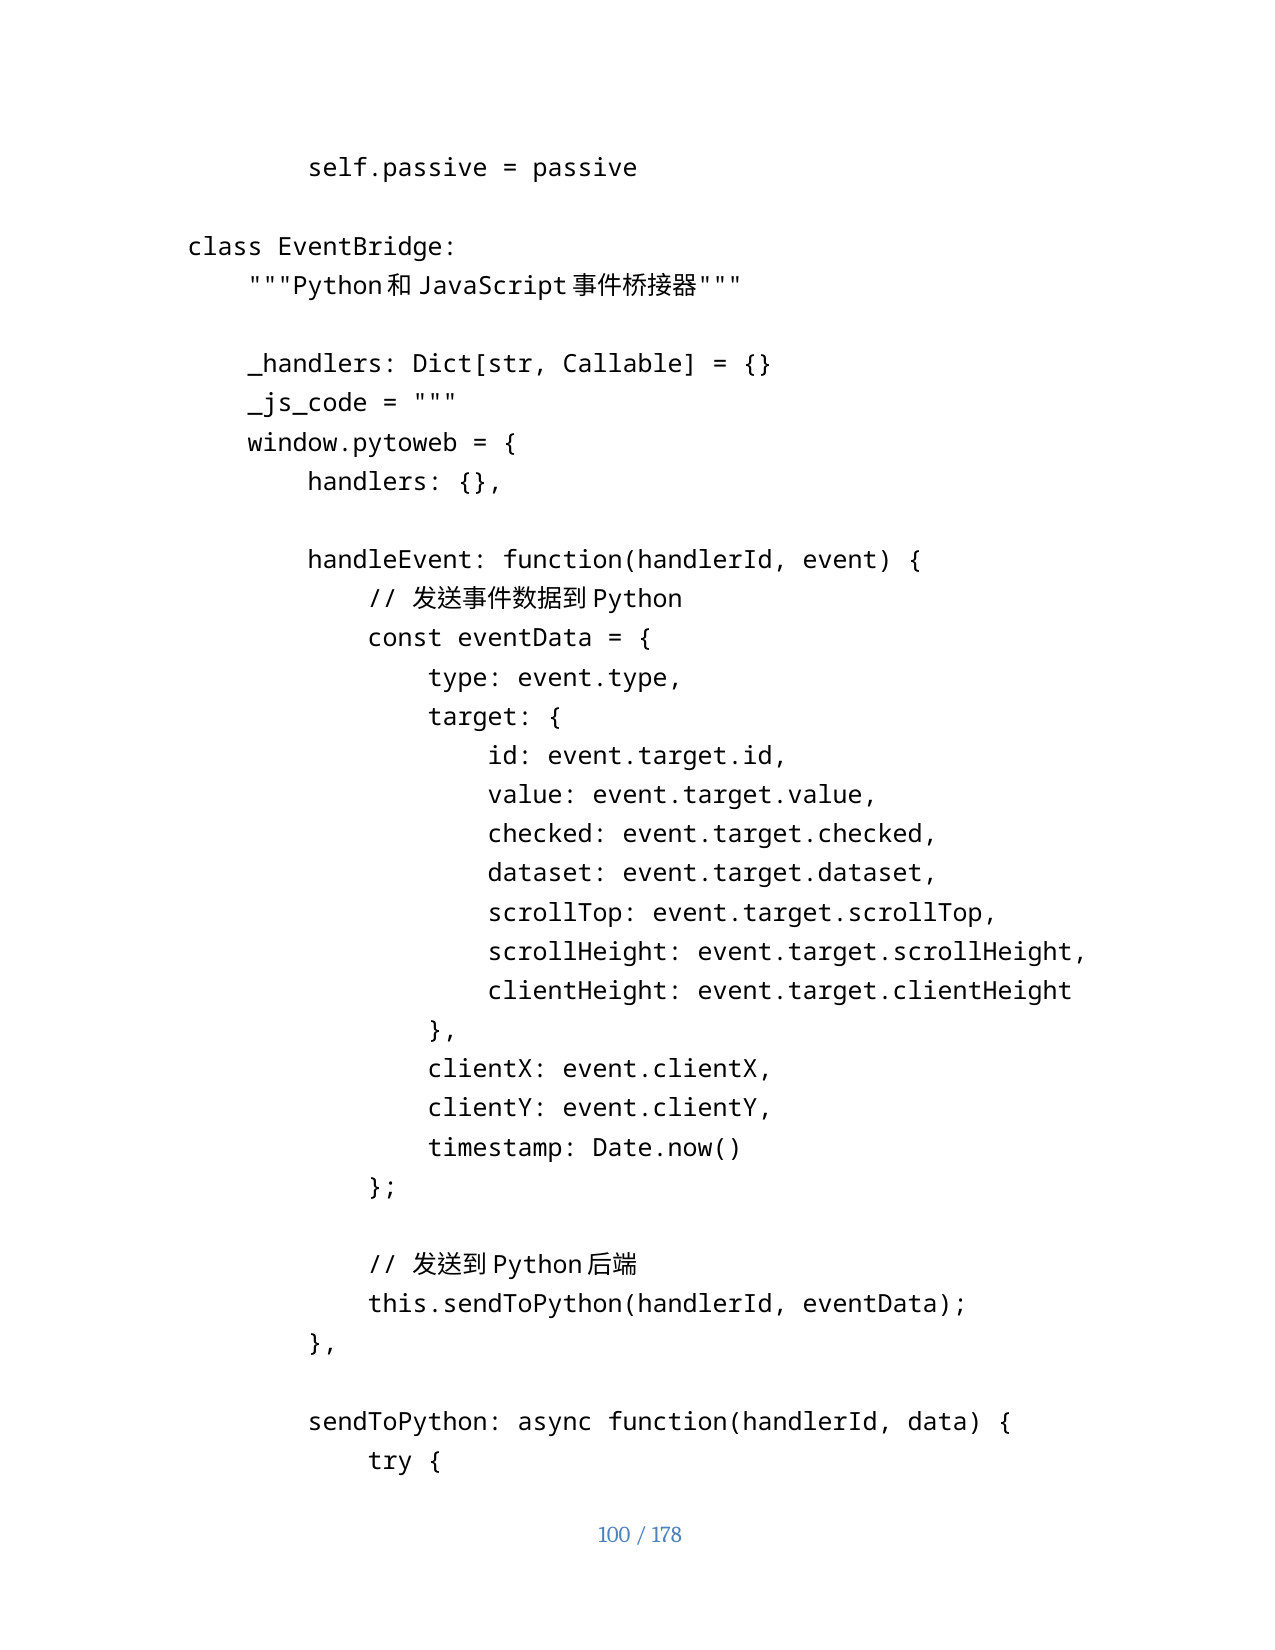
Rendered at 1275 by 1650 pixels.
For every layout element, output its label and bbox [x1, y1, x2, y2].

text [187, 150, 1087, 1477]
